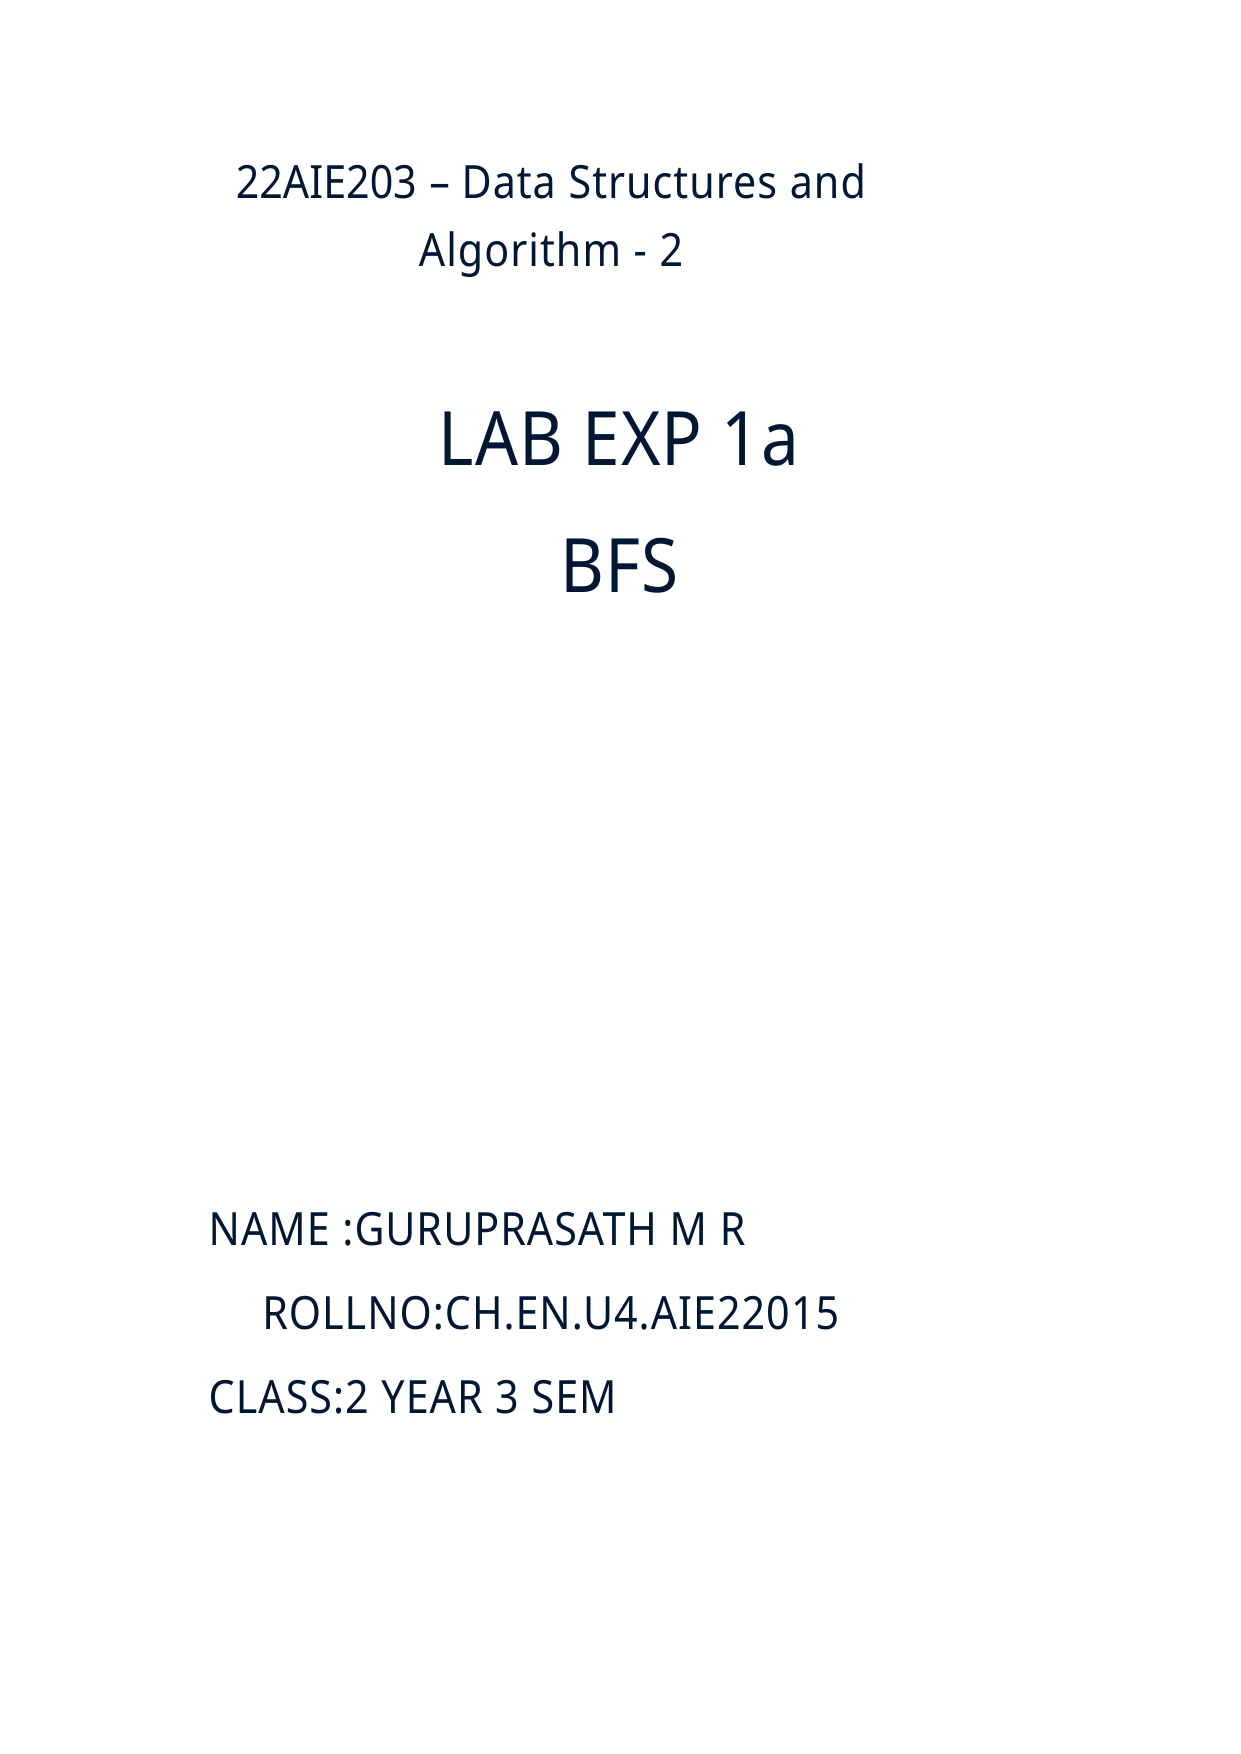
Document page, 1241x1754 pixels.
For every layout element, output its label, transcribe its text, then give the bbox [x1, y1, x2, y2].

text BFS [286, 512, 952, 614]
text LAB EXP 1a [286, 385, 952, 487]
text ROLLNO:CH.EN.U4.AIE22015 [150, 1280, 952, 1343]
text CLASS:2 YEAR 3 SEM [150, 1364, 1090, 1427]
text 22AIE203 – Data Structures and Algorithm - 2 [150, 150, 952, 280]
text NAME :GURUPRASATH M R [150, 1196, 952, 1259]
